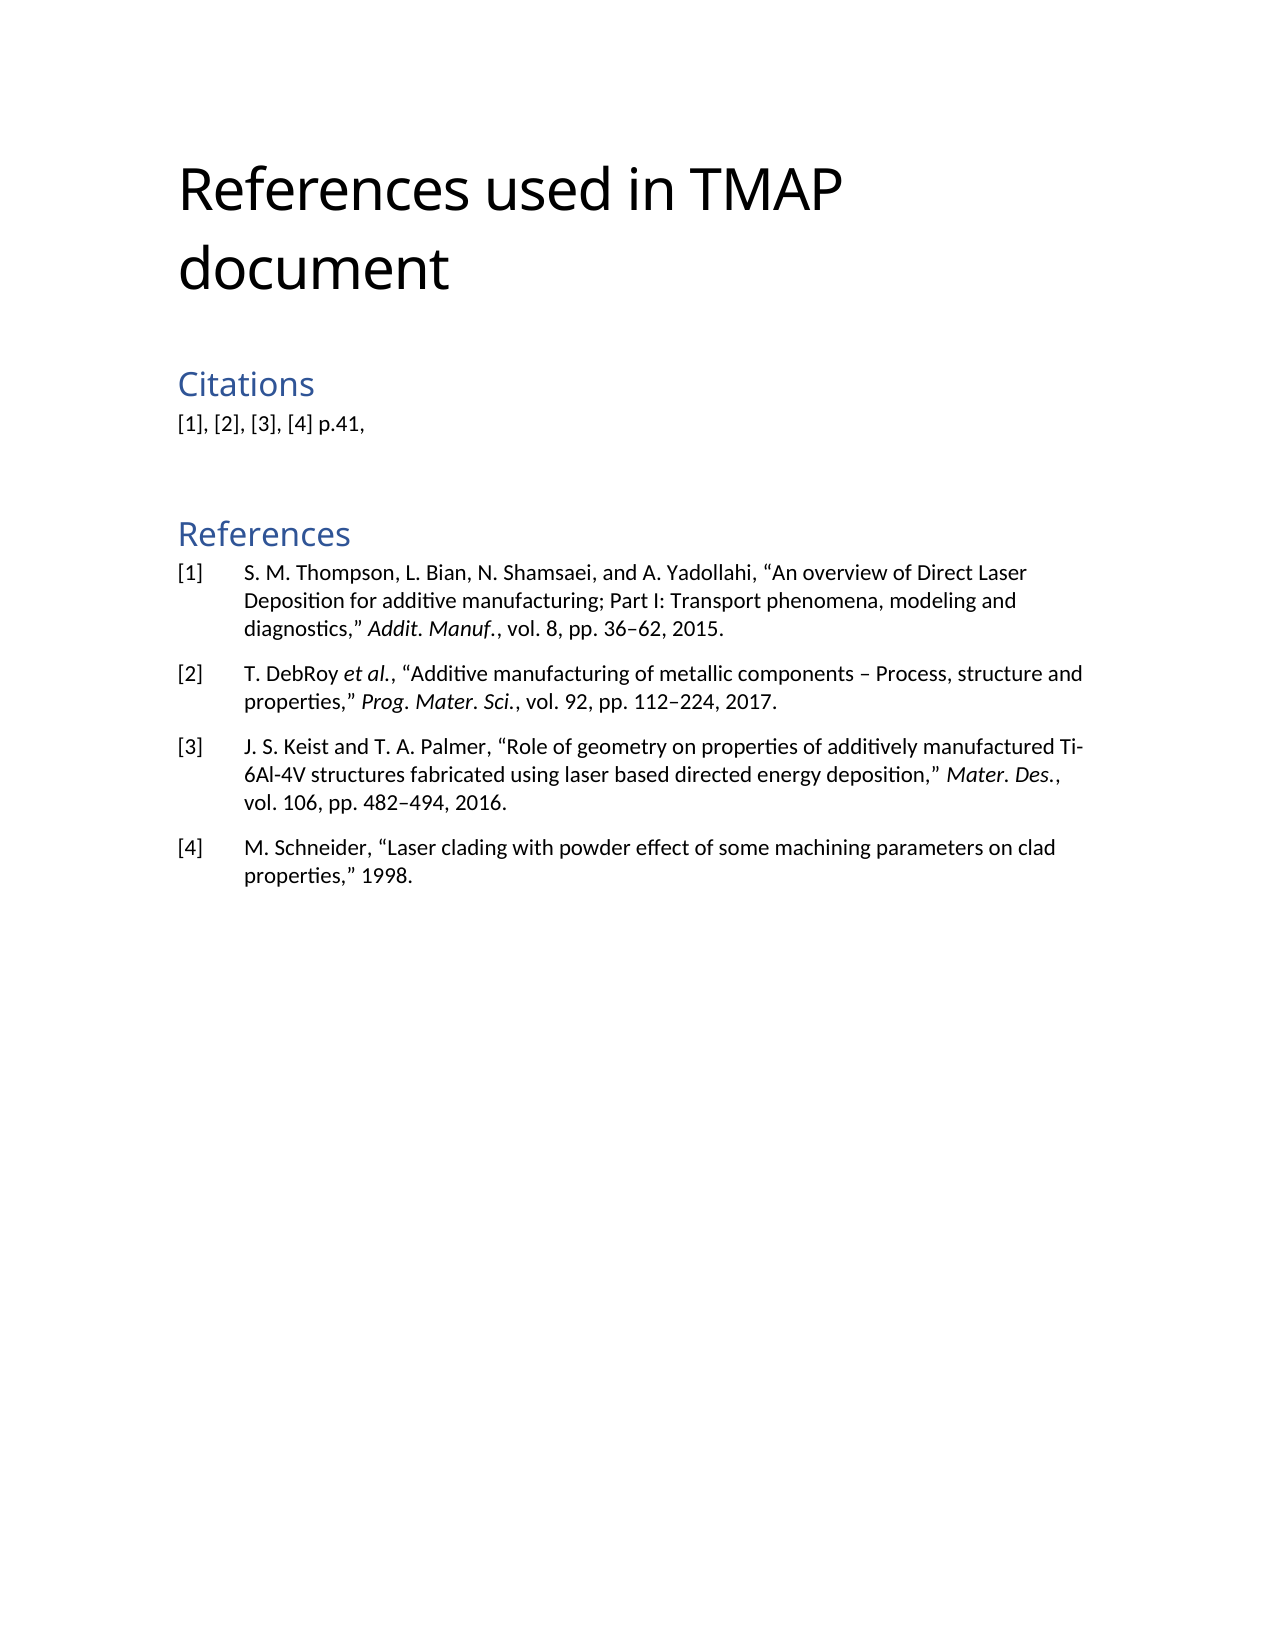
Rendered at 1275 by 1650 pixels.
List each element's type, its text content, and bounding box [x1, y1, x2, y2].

text [3] J. S. Keist and T. A. Palmer, “Role of geometry on properties of additively manufactured Ti-6Al-4V structures fabricated using laser based directed energy deposition,” Mater. Des., vol. 106, pp. 482–494, 2016. [177, 732, 1098, 816]
subtitle Citations [177, 361, 1098, 407]
title References used in TMAP document [177, 148, 1098, 307]
text [1], [2], [3], [4] p.41, [177, 409, 1098, 437]
text [4] M. Schneider, “Laser clading with powder effect of some machining parameters on clad properties,” 1998. [177, 833, 1098, 889]
text [1] S. M. Thompson, L. Bian, N. Shamsaei, and A. Yadollahi, “An overview of Direct Laser Deposition for additive manufacturing; Part I: Transport phenomena, modeling and diagnostics,” Addit. Manuf., vol. 8, pp. 36–62, 2015. [177, 558, 1098, 643]
text [2] T. DebRoy et al., “Additive manufacturing of metallic components – Process, structure and properties,” Prog. Mater. Sci., vol. 92, pp. 112–224, 2017. [177, 659, 1098, 715]
subtitle References [177, 510, 1098, 556]
